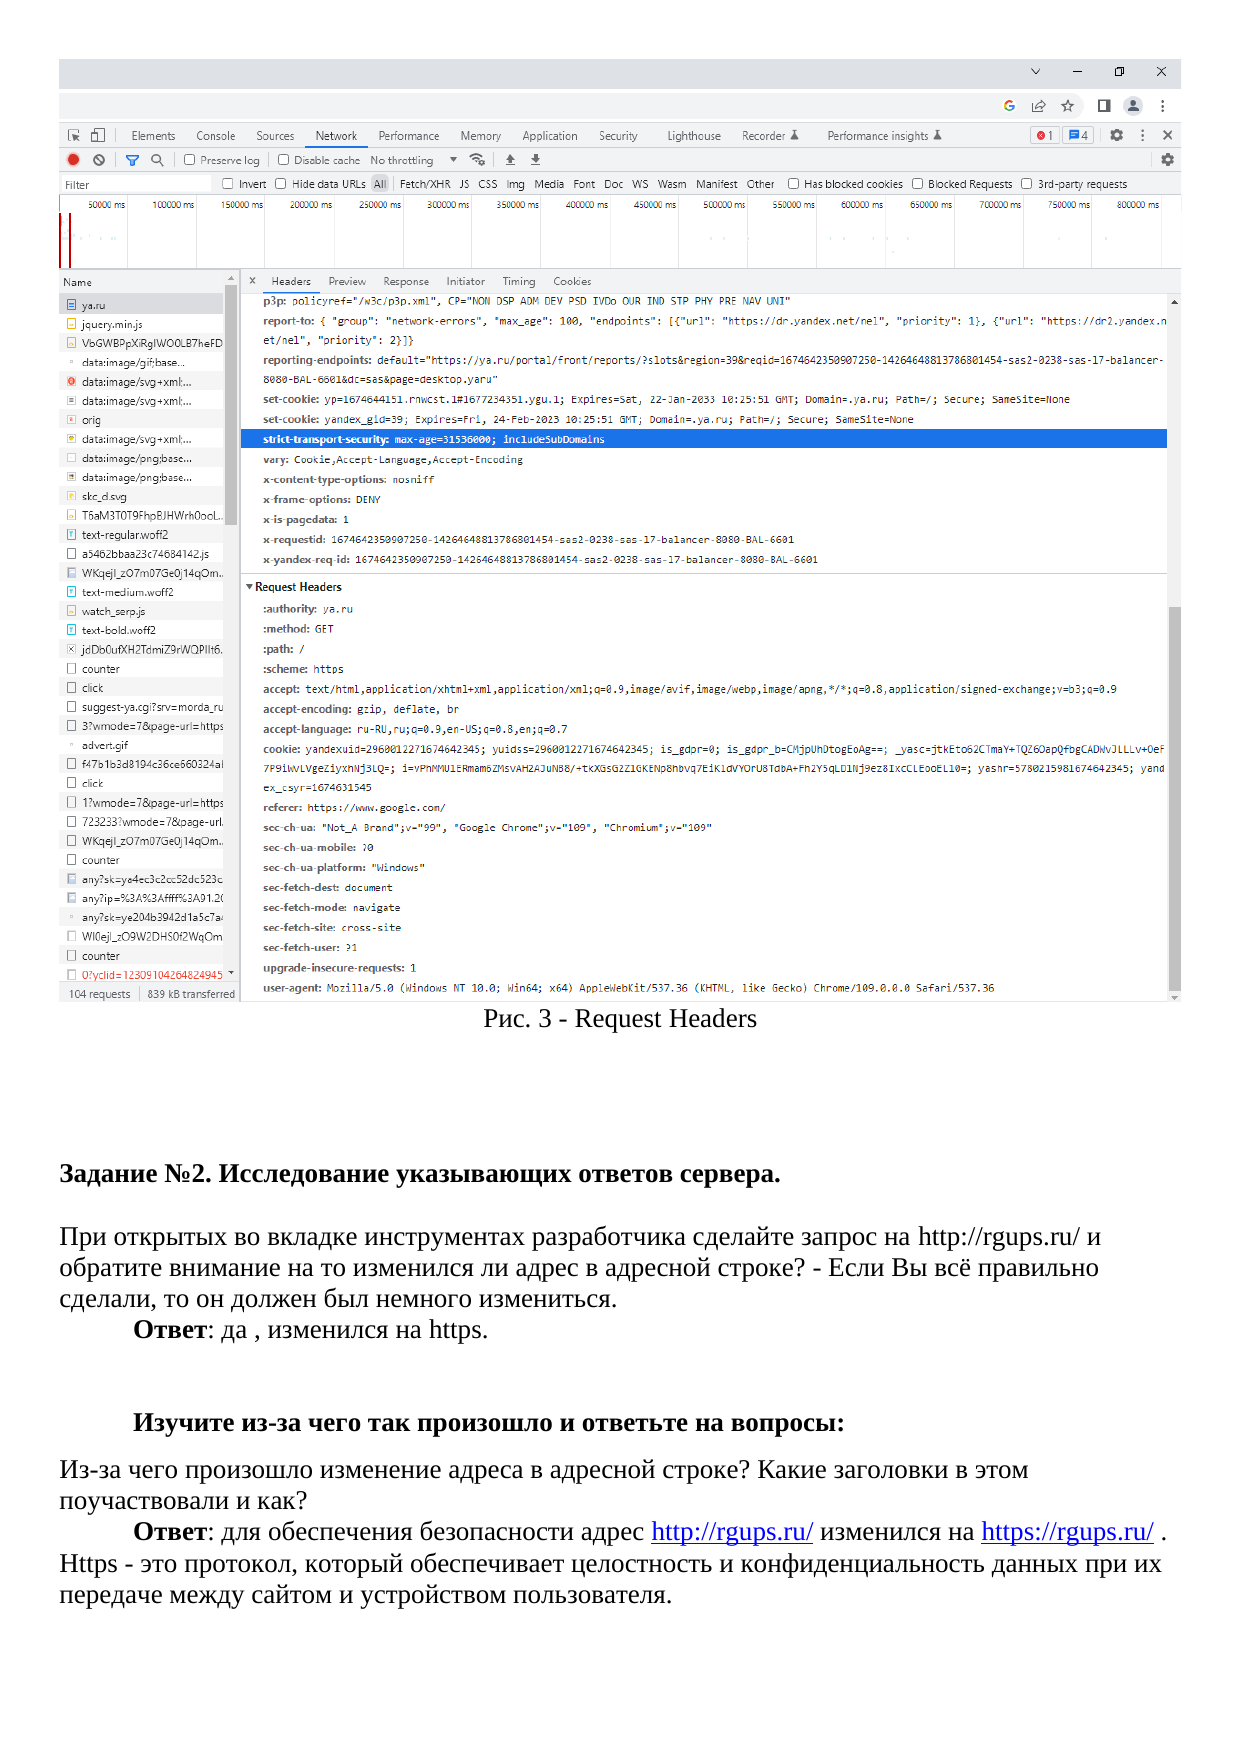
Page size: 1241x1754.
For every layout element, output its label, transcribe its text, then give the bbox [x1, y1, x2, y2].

text Из-за чего произошло изменение адреса в адресной строке? Какие заголовки в этом поучаствовали и как? [59, 1453, 1181, 1516]
text Ответ: для обеспечения безопасности адрес http://rgups.ru/ изменился на https://rgups.ru/ . Https - это протокол, который обеспечивает целостность и конфиденциальность данных при их передаче между сайтом и устройством пользователя. [59, 1516, 1181, 1609]
text Изучите из-за чего так произошло и ответьте на вопросы: [59, 1407, 1181, 1438]
text Ответ: да , изменился на https. [59, 1313, 1181, 1344]
picture [59, 59, 1182, 1002]
text При открытых во вкладке инструментах разработчика сделайте запрос на http://rgups.ru/ и обратите внимание на то изменился ли адрес в адресной строке? - Если Вы всё правильно сделали, то он должен был немного измениться. [59, 1220, 1181, 1313]
text Рис. 3 - Request Headers [59, 1002, 1181, 1033]
text Задание №2. Исследование указывающих ответов сервера. [59, 1157, 1181, 1188]
